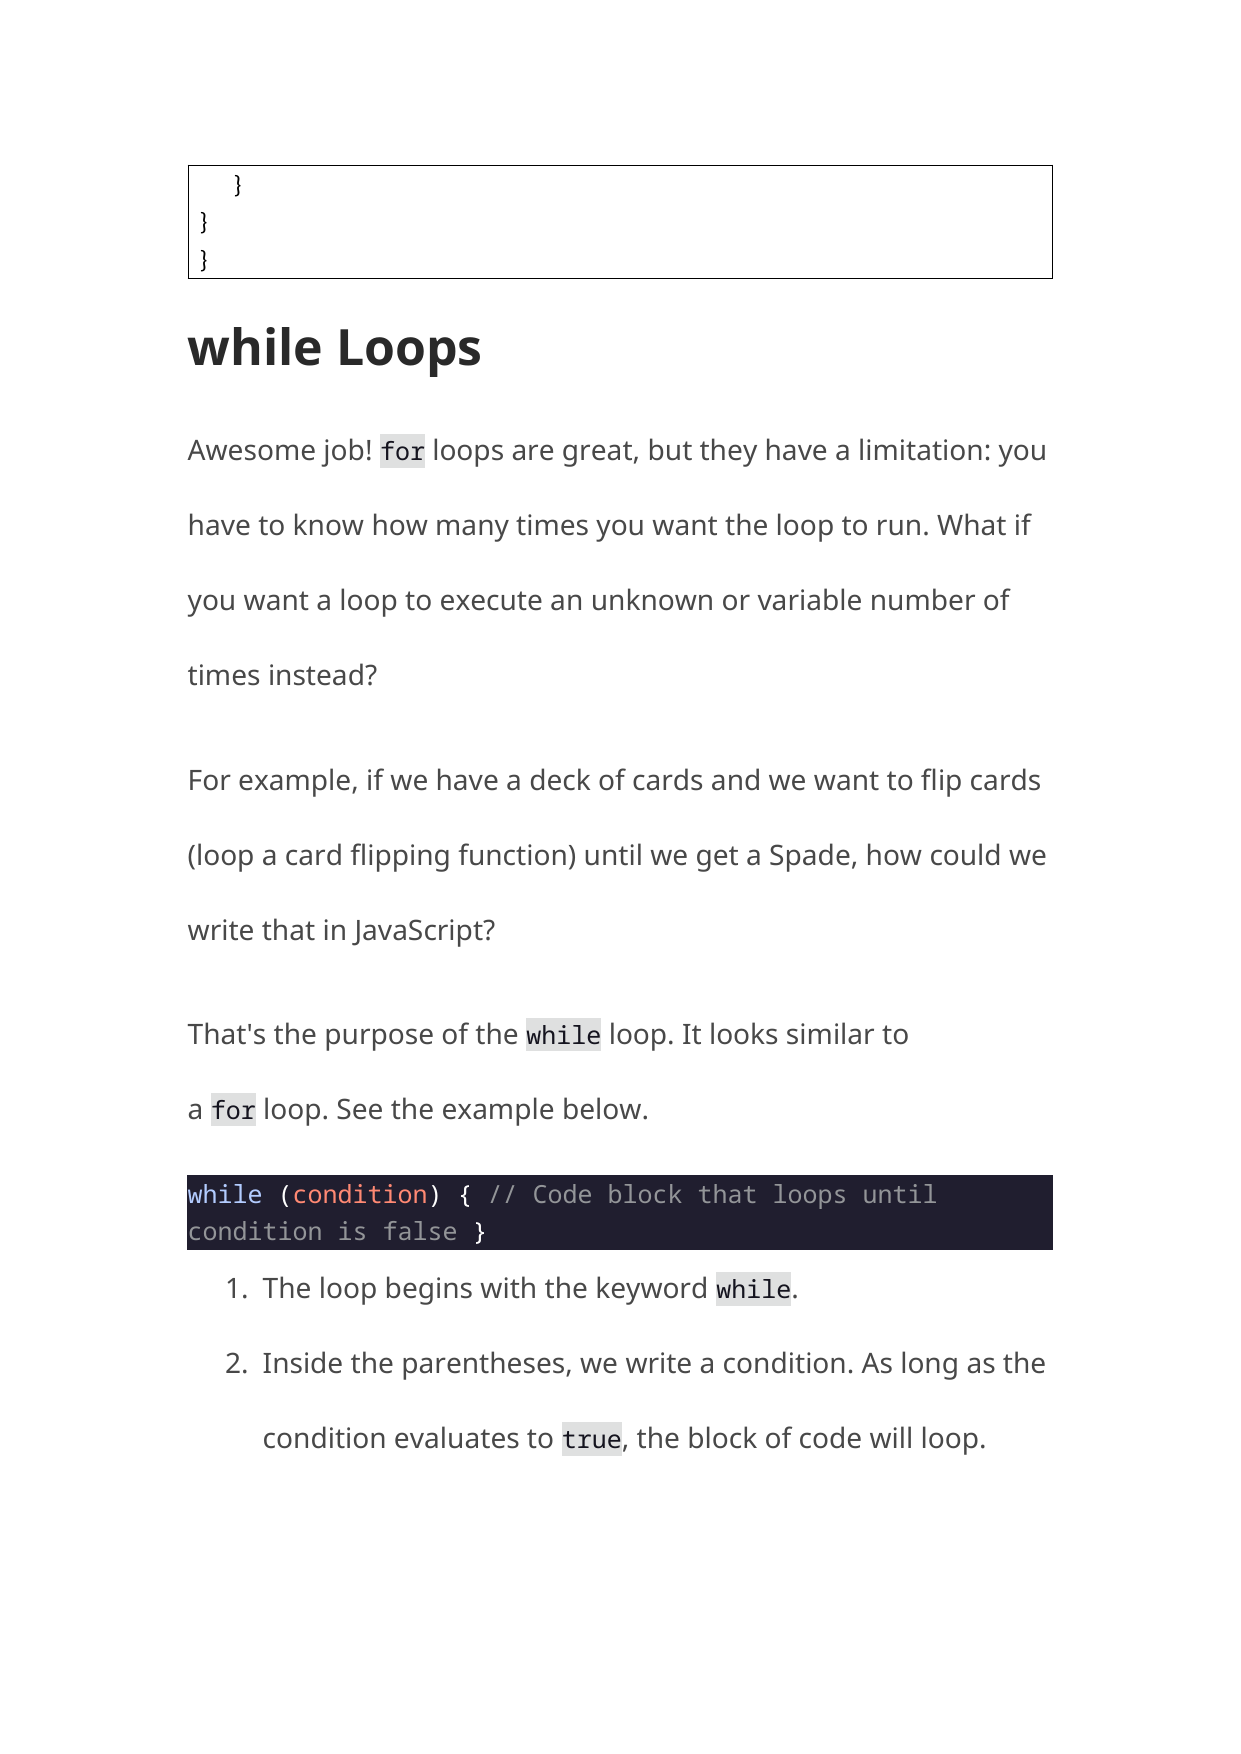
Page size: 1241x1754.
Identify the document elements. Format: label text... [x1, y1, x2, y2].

text For example, if we have a deck of cards and we want to flip cards (loop a card flipping function) until we get a Spade, how could we write that in JavaScript? [187, 742, 1053, 967]
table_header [189, 166, 1052, 278]
text while Loops [187, 308, 1053, 383]
text Awesome job! for loops are great, but they have a limitation: you have to know how many times you want the loop to run. What if you want a loop to execute an unknown or variable number of times instead? [187, 412, 1053, 712]
list Inside the parentheses, we write a condition. As long as the condition evaluates to true, the block of code will loop. [225, 1325, 1053, 1475]
text That's the purpose of the while loop. It looks similar to a for loop. See the example below. [187, 996, 1053, 1146]
list The loop begins with the keyword while. [225, 1250, 1053, 1325]
text while (condition) { // Code block that loops until condition is false } [187, 1175, 1053, 1250]
